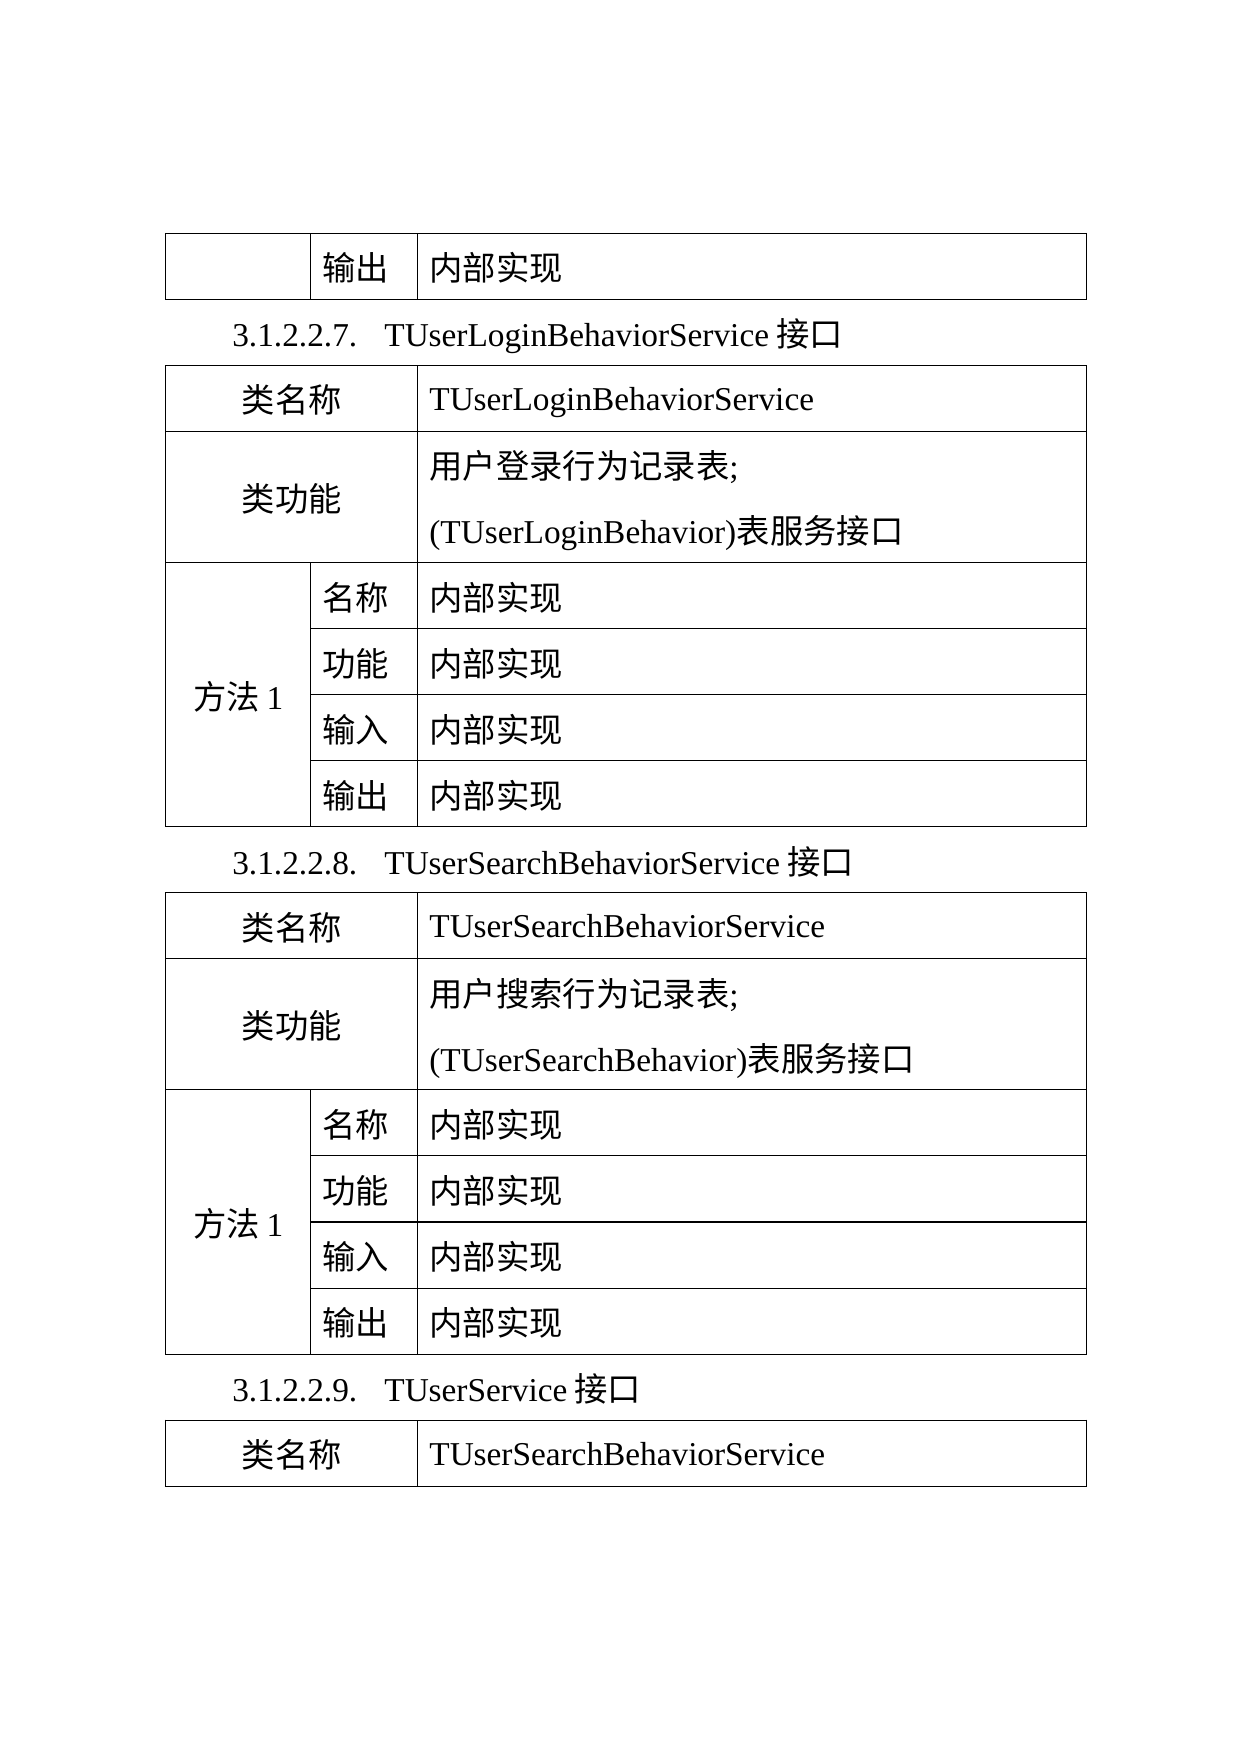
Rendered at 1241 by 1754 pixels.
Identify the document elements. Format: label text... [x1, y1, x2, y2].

table_cell 用户搜索行为记录表; (TUserSearchBehavior)表服务接口 [418, 959, 1086, 1089]
table_cell 内部实现 [418, 1156, 1086, 1221]
table_header 类名称 [166, 893, 417, 958]
table_cell 类功能 [166, 959, 417, 1089]
table_cell 功能 [311, 629, 417, 694]
table_cell 内部实现 [418, 695, 1086, 760]
table_header TUserSearchBehaviorService [418, 893, 1086, 958]
table_cell 内部实现 [418, 629, 1086, 694]
table_header TUserSearchBehaviorService [418, 1421, 1086, 1486]
table_cell 内部实现 [418, 1223, 1086, 1287]
table_cell 内部实现 [418, 234, 1086, 299]
table_cell 方法1 [166, 1090, 310, 1353]
table_cell 内部实现 [418, 563, 1086, 628]
table_cell 功能 [311, 1156, 417, 1221]
table_cell 输入 [311, 695, 417, 760]
table_cell 名称 [311, 1090, 417, 1155]
table_cell 输出 [311, 1289, 417, 1353]
table_cell 内部实现 [418, 1289, 1086, 1353]
list TUserLoginBehaviorService接口 [165, 300, 1087, 365]
table_cell 方法1 [166, 563, 310, 826]
table_header 类名称 [166, 1421, 417, 1486]
table_cell 输出 [311, 761, 417, 826]
table_header TUserLoginBehaviorService [418, 366, 1086, 431]
table_header 类名称 [166, 366, 417, 431]
table_cell 输出 [311, 234, 417, 299]
table_cell 用户登录行为记录表; (TUserLoginBehavior)表服务接口 [418, 432, 1086, 562]
table_cell 内部实现 [418, 761, 1086, 826]
table_cell 类功能 [166, 432, 417, 562]
table_cell 名称 [311, 563, 417, 628]
list TUserSearchBehaviorService接口 [165, 827, 1087, 892]
list TUserService接口 [165, 1355, 1087, 1419]
table_cell 输入 [311, 1223, 417, 1287]
table_cell 内部实现 [418, 1090, 1086, 1155]
